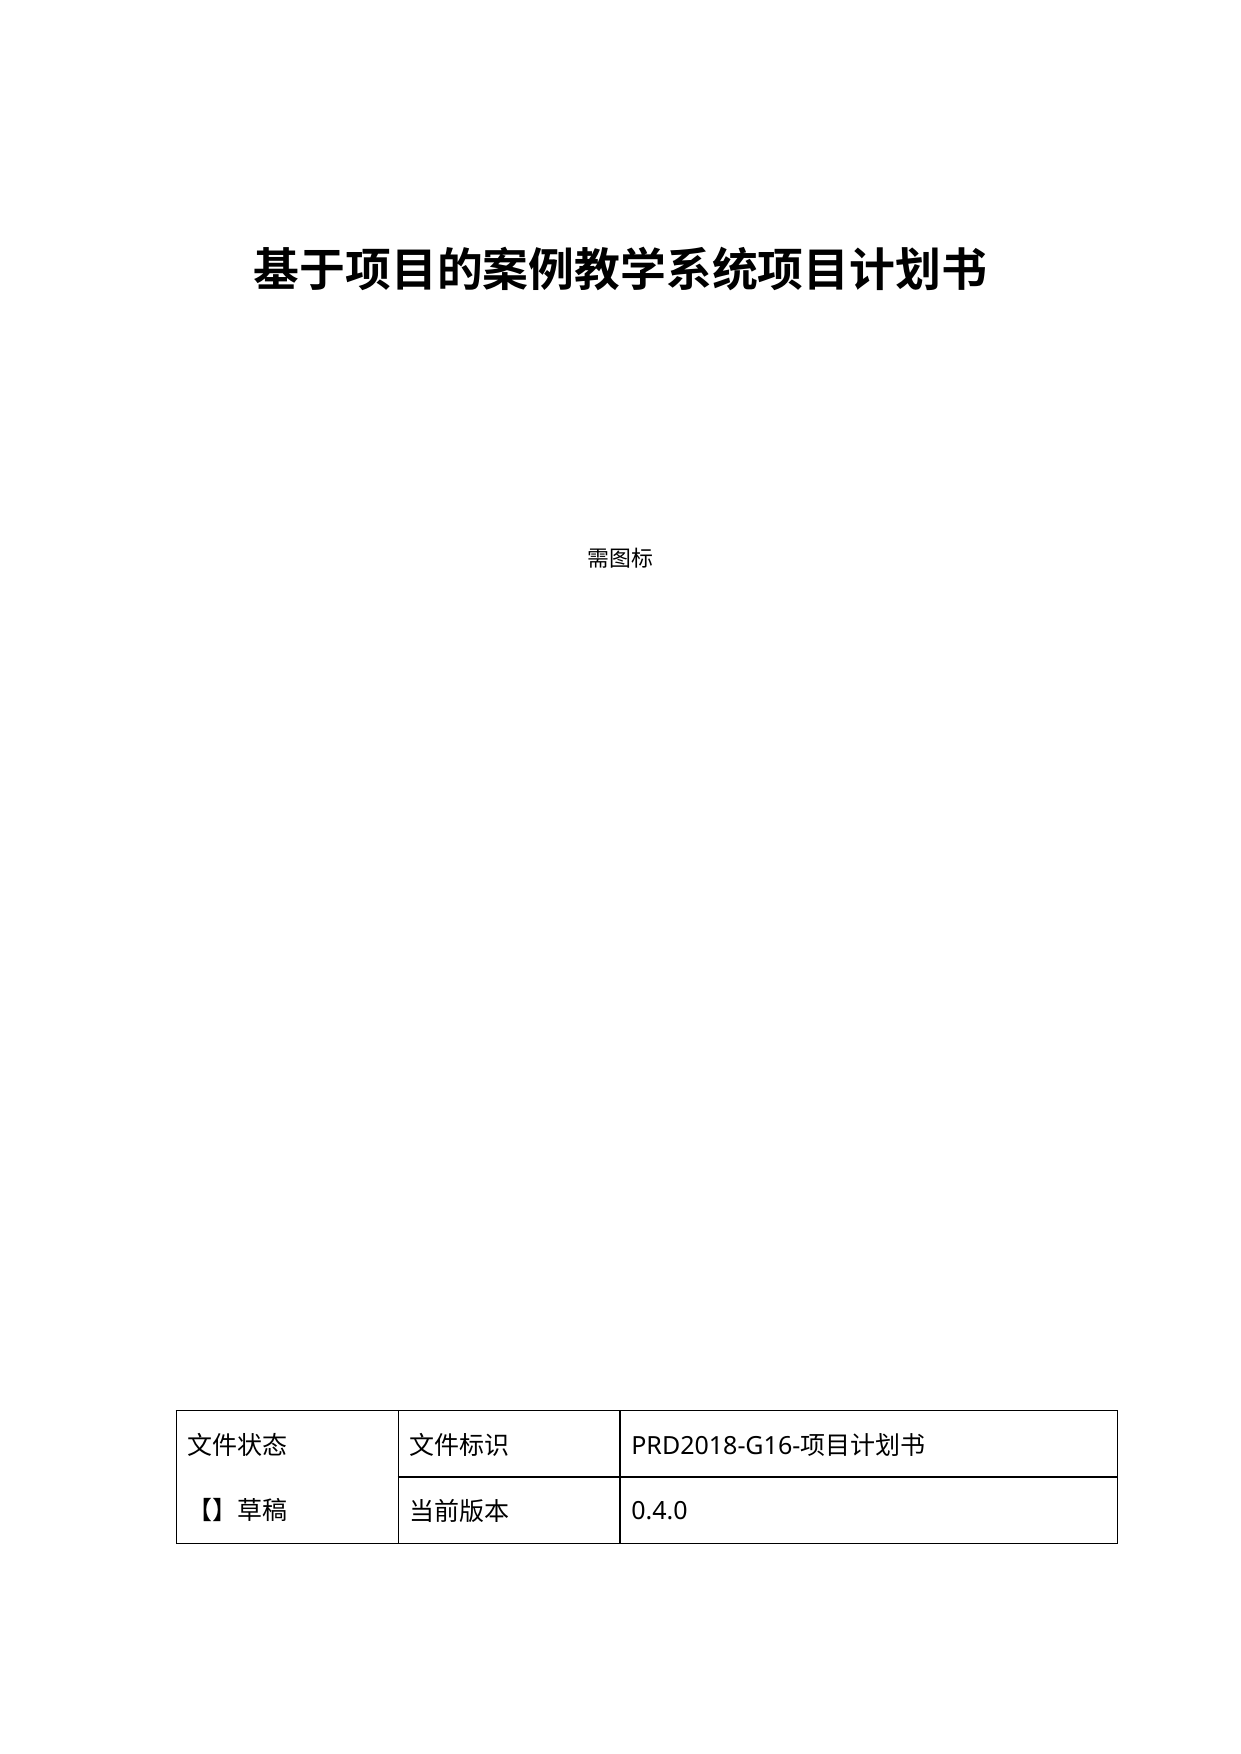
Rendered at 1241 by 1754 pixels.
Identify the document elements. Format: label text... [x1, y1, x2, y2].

table_cell 当前版本 [399, 1478, 619, 1542]
table_header 文件标识 [399, 1411, 619, 1476]
table_cell 0.4.0 [621, 1478, 1117, 1542]
text 需图标 [187, 540, 1053, 573]
subtitle 基于项目的案例教学系统项目计划书 [187, 218, 1053, 315]
table_header 文件状态 【】草稿 【】正式发布 【√】正在修改 [177, 1411, 398, 1542]
table_header PRD2018-G16-项目计划书 [621, 1411, 1117, 1476]
